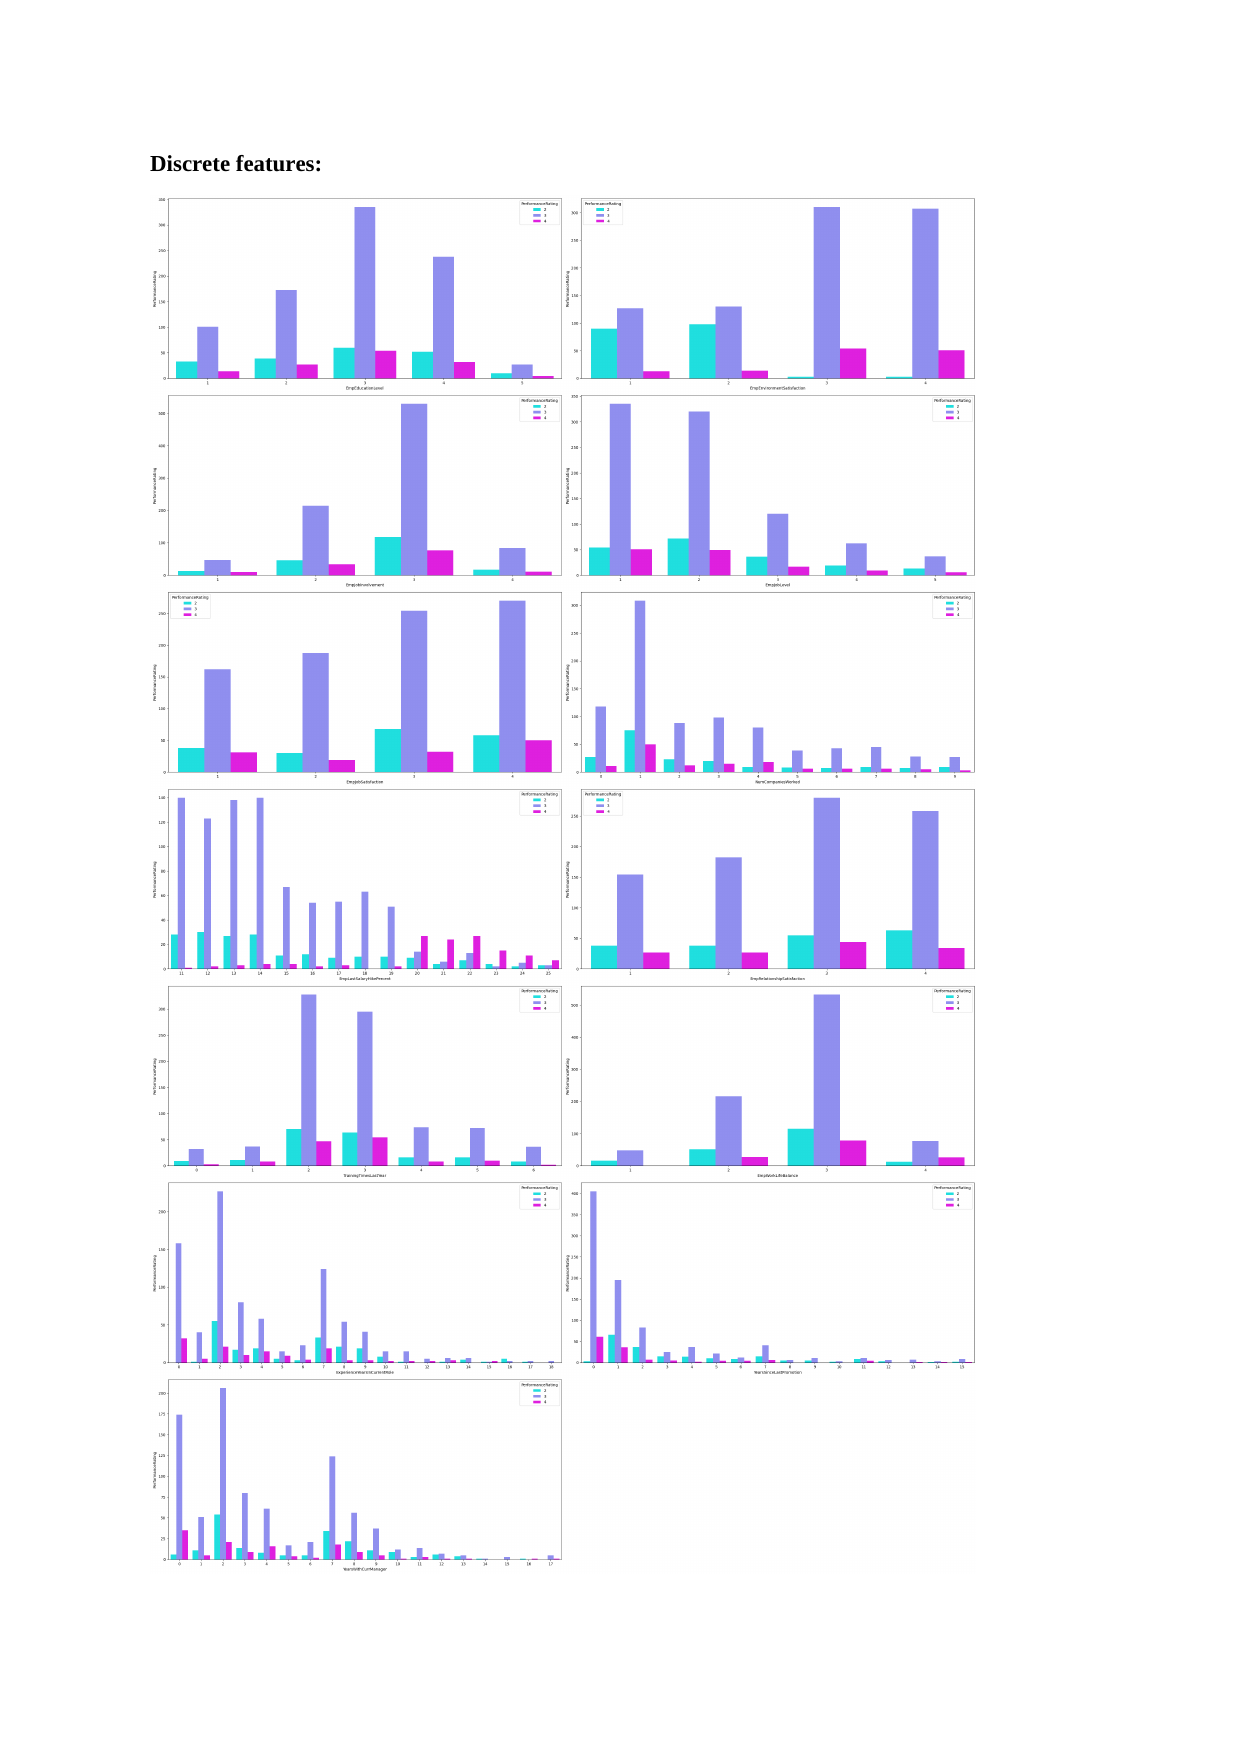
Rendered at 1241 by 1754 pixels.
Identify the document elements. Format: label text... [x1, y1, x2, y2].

text Discrete features: [150, 150, 1090, 176]
picture [150, 195, 977, 1574]
